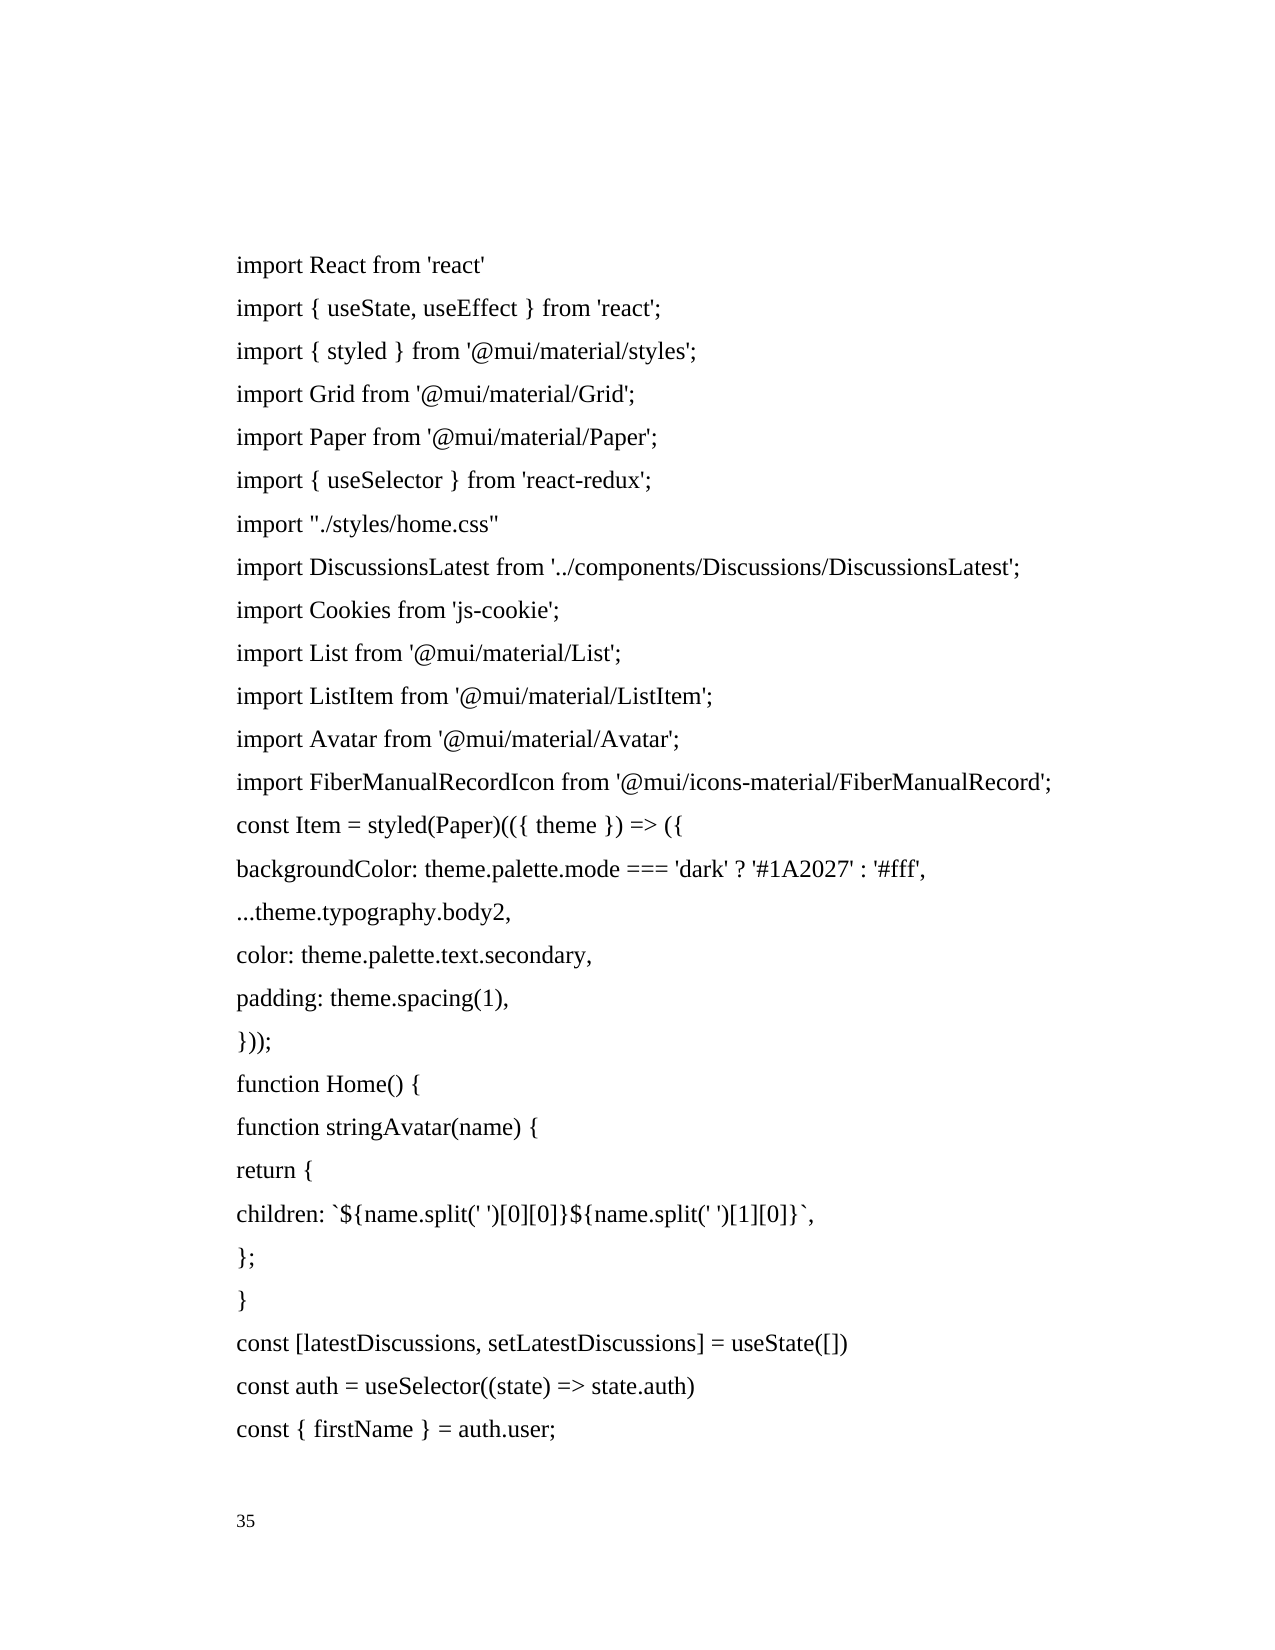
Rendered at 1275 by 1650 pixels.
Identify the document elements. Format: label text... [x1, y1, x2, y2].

text const [latestDiscussions, setLatestDiscussions] = useState([]) [236, 1328, 1127, 1357]
text ...theme.typography.body2, [236, 897, 1127, 926]
text import Paper from '@mui/material/Paper'; [236, 422, 1127, 451]
text import "./styles/home.css" [236, 509, 1127, 537]
text const Item = styled(Paper)(({ theme }) => ({ [236, 811, 1127, 839]
text import FiberManualRecordIcon from '@mui/icons-material/FiberManualRecord'; [236, 767, 1127, 796]
text backgroundColor: theme.palette.mode === 'dark' ? '#1A2027' : '#fff', [236, 854, 1127, 882]
text import Cookies from 'js-cookie'; [236, 595, 1127, 624]
text }; [236, 1242, 1127, 1271]
text return { [236, 1156, 1127, 1184]
text import React from 'react' [236, 250, 1127, 279]
text import Avatar from '@mui/material/Avatar'; [236, 724, 1127, 753]
text function Home() { [236, 1069, 1127, 1098]
text import Grid from '@mui/material/Grid'; [236, 379, 1127, 408]
text import { useState, useEffect } from 'react'; [236, 293, 1127, 322]
text import { styled } from '@mui/material/styles'; [236, 336, 1127, 365]
text import DiscussionsLatest from '../components/Discussions/DiscussionsLatest'; [236, 552, 1127, 581]
text function stringAvatar(name) { [236, 1112, 1127, 1141]
text const { firstName } = auth.user; [236, 1414, 1127, 1443]
text import ListItem from '@mui/material/ListItem'; [236, 681, 1127, 710]
text color: theme.palette.text.secondary, [236, 940, 1127, 969]
text import List from '@mui/material/List'; [236, 638, 1127, 667]
text children: `${name.split(' ')[0][0]}${name.split(' ')[1][0]}`, [236, 1199, 1127, 1227]
text } [236, 1285, 1127, 1314]
text padding: theme.spacing(1), [236, 983, 1127, 1012]
text const auth = useSelector((state) => state.auth) [236, 1371, 1127, 1400]
text import { useSelector } from 'react-redux'; [236, 466, 1127, 494]
text })); [236, 1026, 1127, 1055]
